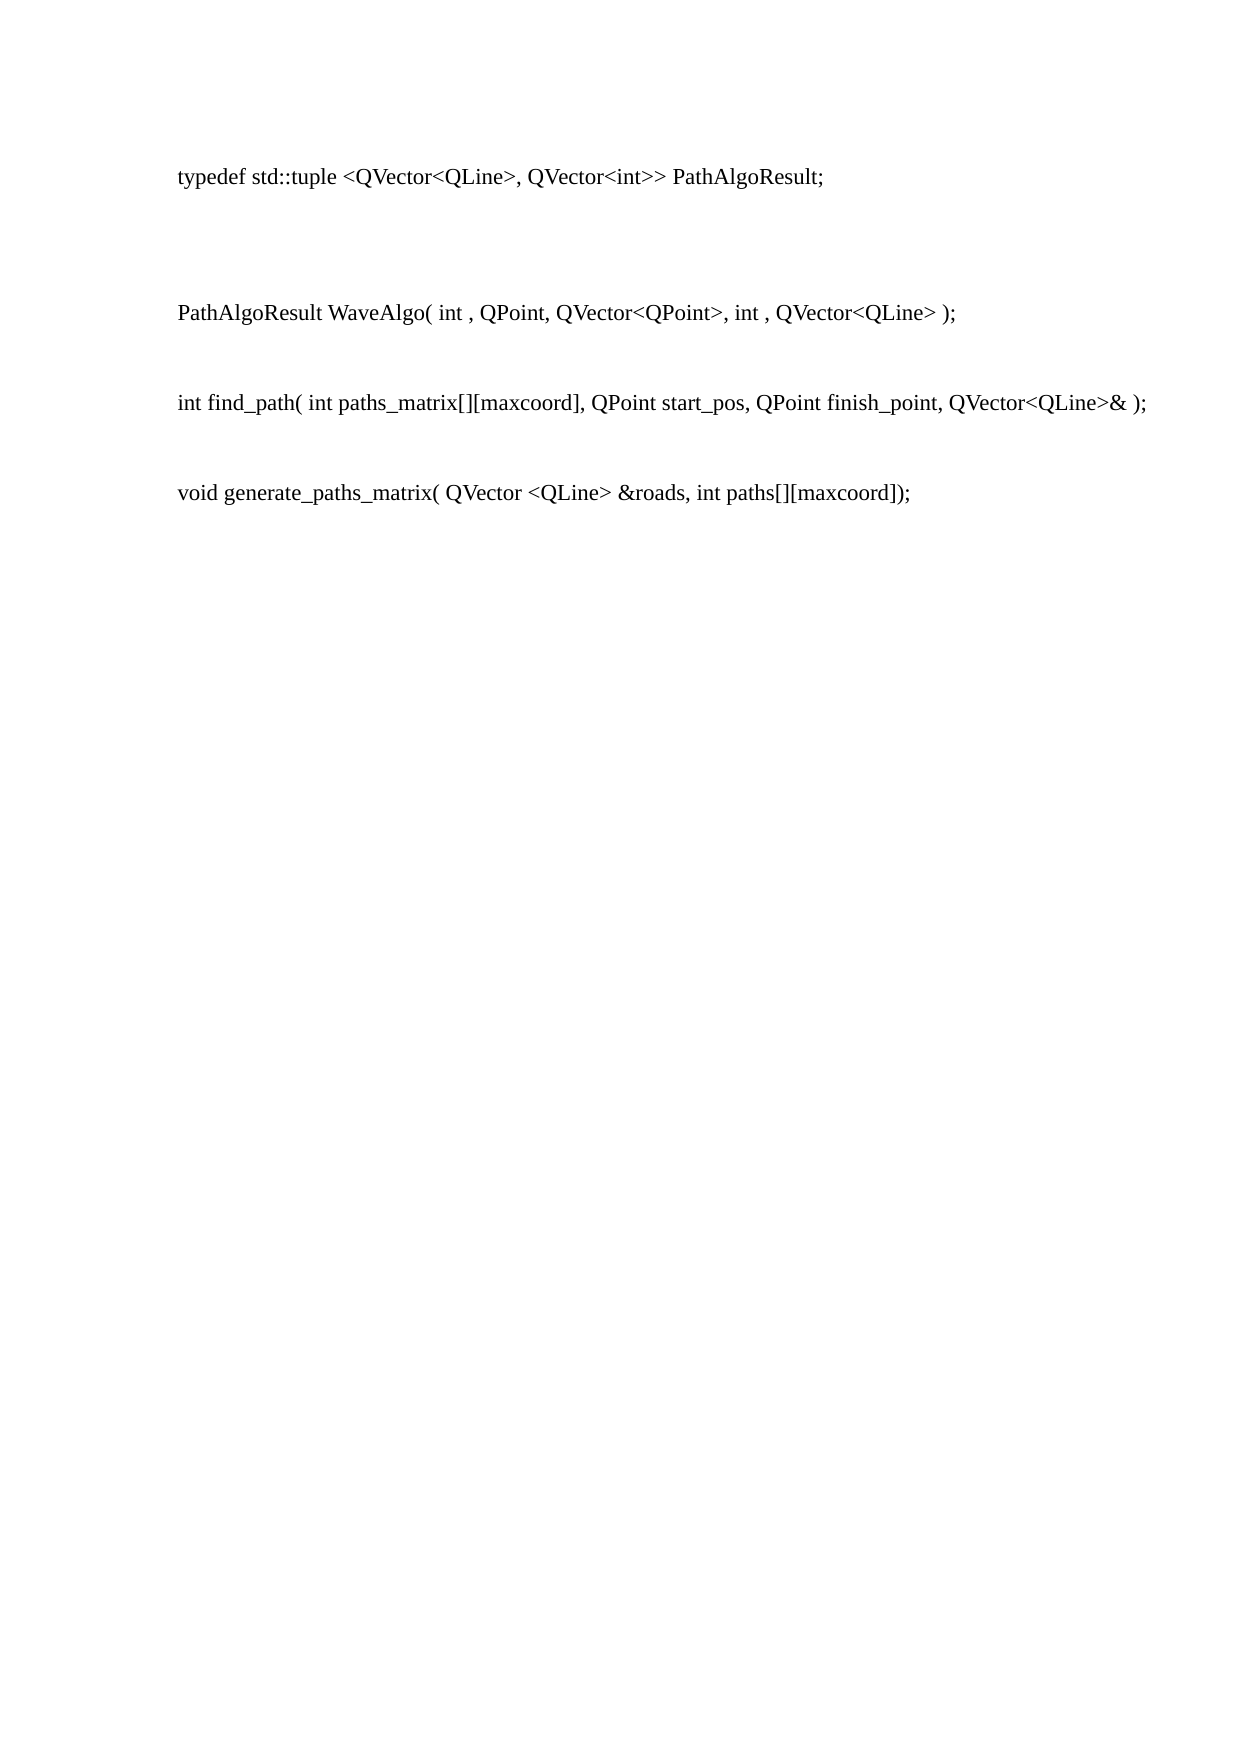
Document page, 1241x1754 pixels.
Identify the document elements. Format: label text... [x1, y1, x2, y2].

text void generate_paths_matrix( QVector <QLine> &roads, int paths[][maxcoord]); [177, 479, 1152, 505]
text typedef std::tuple <QVector<QLine>, QVector<int>> PathAlgoResult; [177, 163, 1152, 189]
text int find_path( int paths_matrix[][maxcoord], QPoint start_pos, QPoint finish_point, QVector<QLine>& ); [177, 389, 1152, 415]
text PathAlgoResult WaveAlgo( int , QPoint, QVector<QPoint>, int , QVector<QLine> ); [177, 298, 1152, 325]
